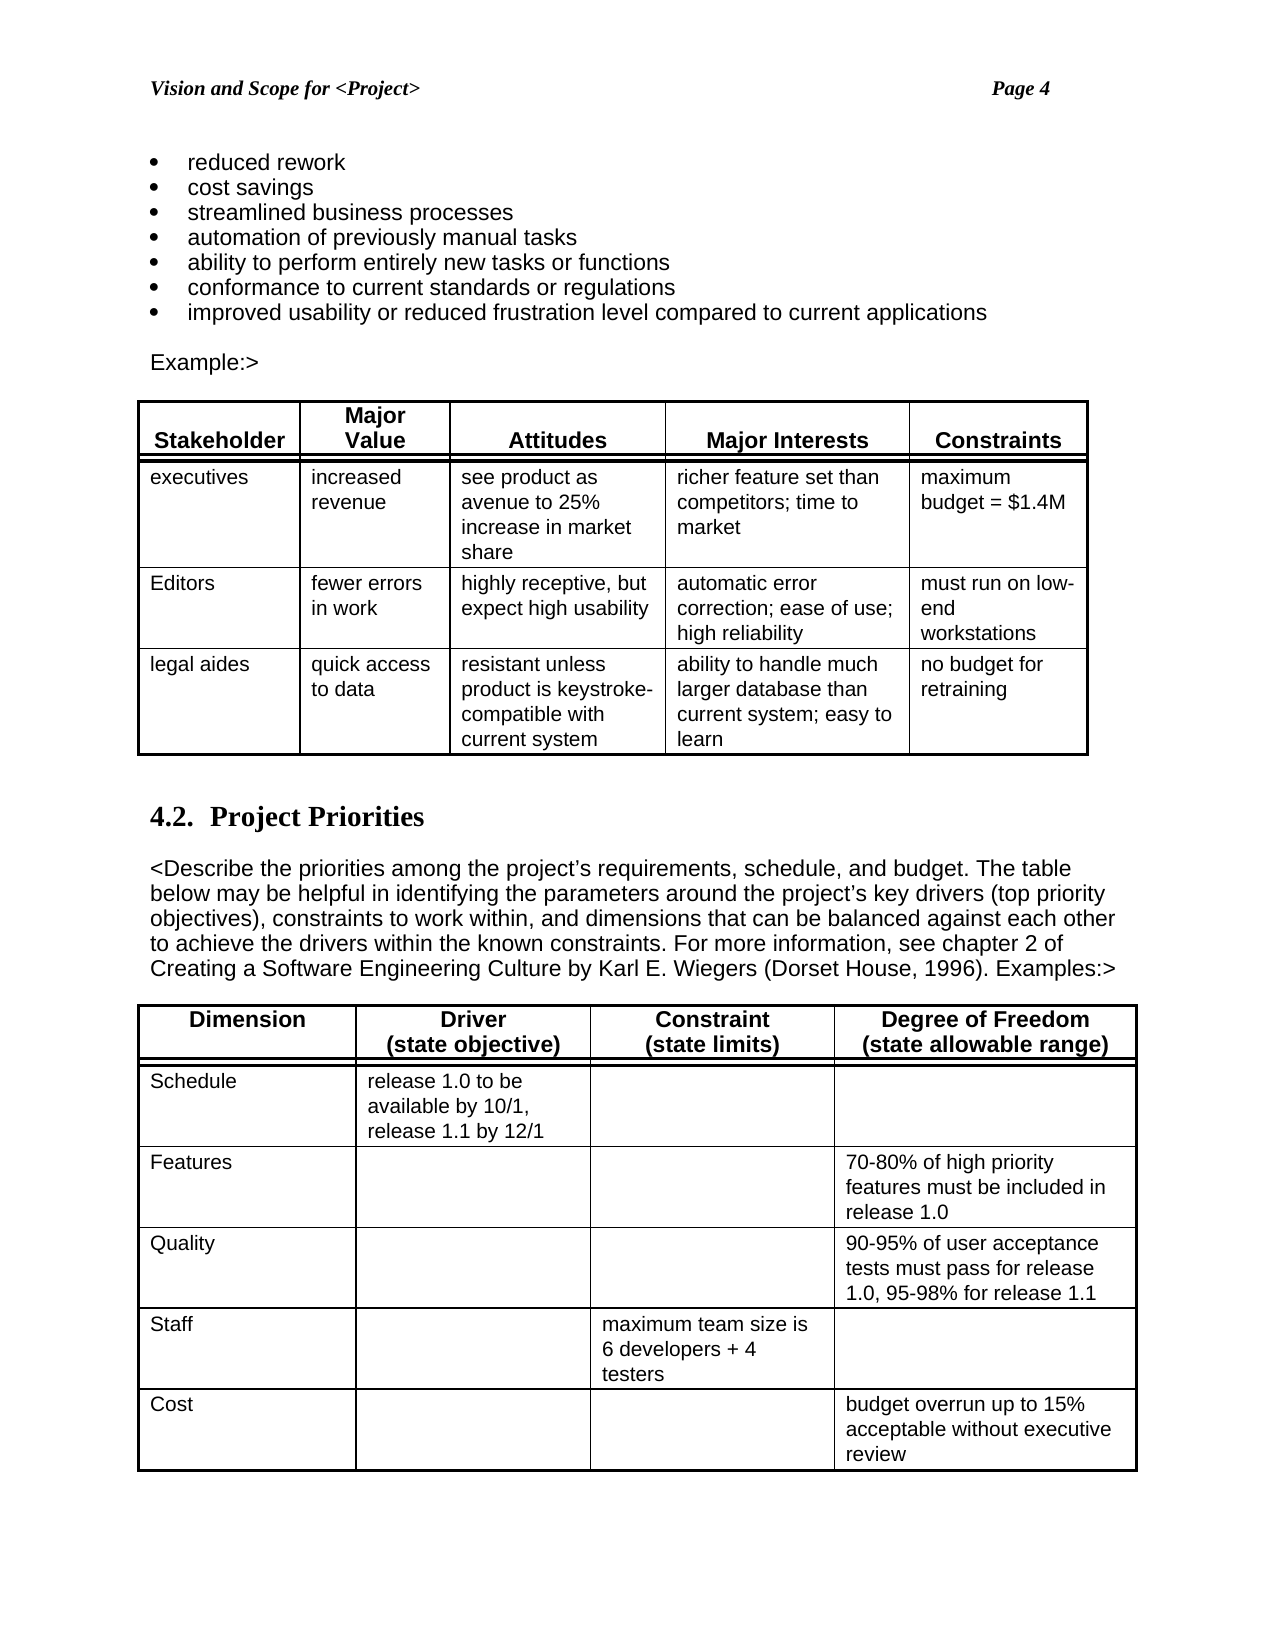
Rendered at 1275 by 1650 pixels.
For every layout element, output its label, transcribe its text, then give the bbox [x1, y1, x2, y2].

table_header Degree of Freedom (state allowable range) [835, 1007, 1135, 1057]
table_cell 70-80% of high priority features must be included in release 1.0 [835, 1147, 1135, 1227]
table_cell ability to handle much larger database than current system; easy to learn [666, 649, 909, 753]
table_cell [591, 1390, 834, 1469]
table_cell [835, 1060, 1135, 1064]
table_cell legal aides [140, 649, 299, 753]
table_cell quick access to data [301, 649, 449, 753]
list ability to perform entirely new tasks or functions [150, 250, 1125, 275]
table_cell see product as avenue to 25% increase in market share [451, 463, 665, 567]
table_header Major Interests [666, 403, 909, 453]
table_cell Features [140, 1147, 355, 1227]
list reduced rework [150, 150, 1125, 175]
subtitle Project Priorities [150, 806, 1125, 831]
list conformance to current standards or regulations [150, 275, 1125, 300]
table_cell [357, 1390, 590, 1469]
text Example:> [150, 350, 1125, 375]
table_cell highly receptive, but expect high usability [451, 568, 665, 647]
table_cell [835, 1309, 1135, 1388]
table_cell increased revenue [301, 463, 449, 567]
table_cell Quality [140, 1228, 355, 1307]
table_cell [357, 1309, 590, 1388]
table_cell release 1.0 to be available by 10/1, release 1.1 by 12/1 [357, 1067, 590, 1146]
table_cell [835, 1067, 1135, 1146]
table_cell [591, 1228, 834, 1307]
table_header Constraint (state limits) [591, 1007, 834, 1057]
list automation of previously manual tasks [150, 225, 1125, 250]
table_cell no budget for retraining [910, 649, 1086, 753]
text <Describe the priorities among the project’s requirements, schedule, and budget. The table below may be helpful in identifying the parameters around the project’s key drivers (top priority objectives), constraints to work within, and dimensions that can be balanced against each other to achieve the drivers within the known constraints. For more information, see chapter 2 of Creating a Software Engineering Culture by Karl E. Wiegers (Dorset House, 1996). Examples:> [150, 856, 1125, 981]
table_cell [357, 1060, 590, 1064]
list streamlined business processes [150, 200, 1125, 225]
list cost savings [150, 175, 1125, 200]
table_cell resistant unless product is keystroke-compatible with current system [451, 649, 665, 753]
table_cell 90-95% of user acceptance tests must pass for release 1.0, 95-98% for release 1.1 [835, 1228, 1135, 1307]
table_cell Staff [140, 1309, 355, 1388]
table_header Constraints [910, 403, 1086, 453]
table_cell budget overrun up to 15% acceptable without executive review [835, 1390, 1135, 1469]
table_cell maximum team size is 6 developers + 4 testers [591, 1309, 834, 1388]
table_cell maximum budget = $1.4M [910, 463, 1086, 567]
table_cell automatic error correction; ease of use; high reliability [666, 568, 909, 647]
table_header Major Value [301, 403, 449, 453]
table_cell [591, 1147, 834, 1227]
table_header Dimension [140, 1007, 355, 1057]
table_cell Editors [140, 568, 299, 647]
table_cell richer feature set than competitors; time to market [666, 463, 909, 567]
table_cell must run on low-end workstations [910, 568, 1086, 647]
table_header Stakeholder [140, 403, 299, 453]
table_cell [591, 1067, 834, 1146]
table_cell [591, 1060, 834, 1064]
table_cell [357, 1228, 590, 1307]
table_cell [357, 1147, 590, 1227]
table_cell Schedule [140, 1067, 355, 1146]
table_cell executives [140, 463, 299, 567]
table_header Attitudes [451, 403, 665, 453]
list improved usability or reduced frustration level compared to current applications [150, 300, 1125, 325]
table_cell fewer errors in work [301, 568, 449, 647]
table_header Driver (state objective) [357, 1007, 590, 1057]
table_cell Cost [140, 1390, 355, 1469]
